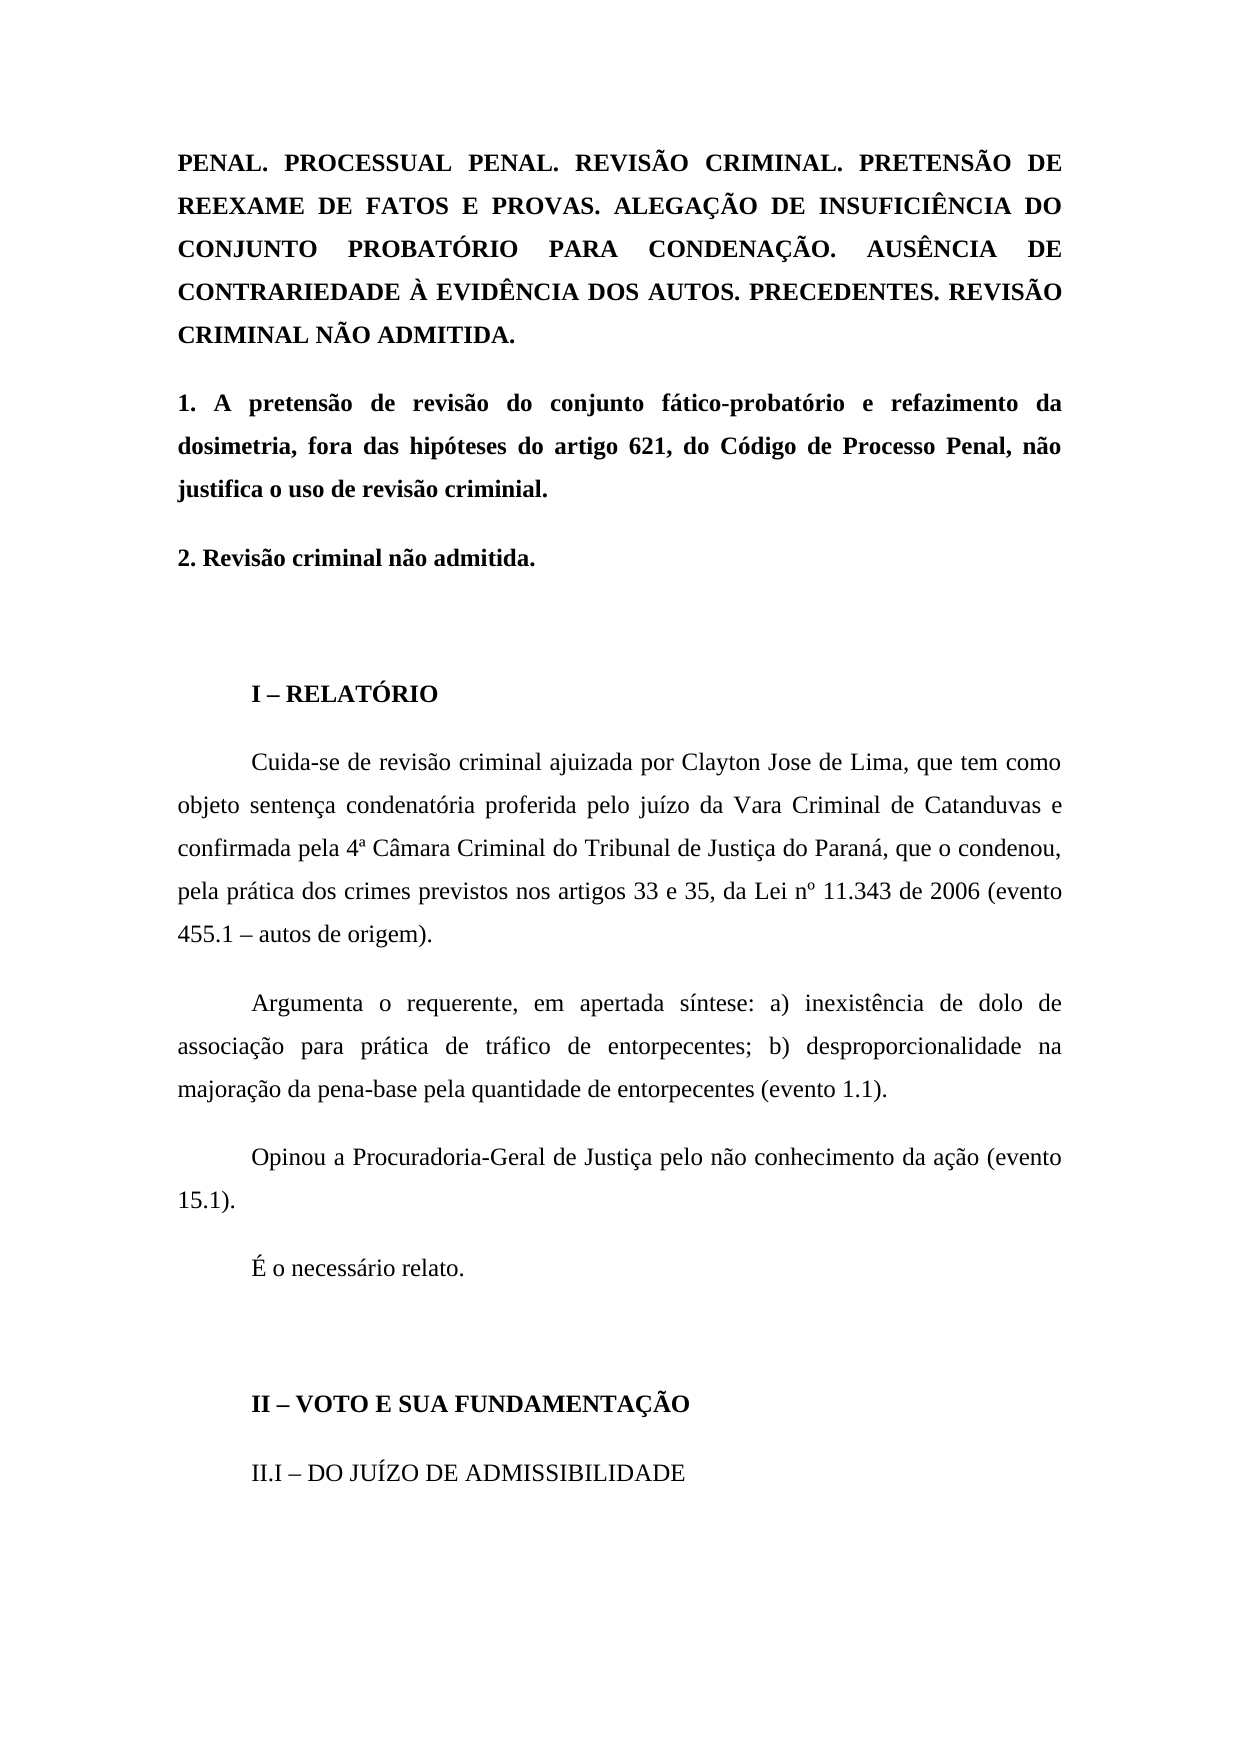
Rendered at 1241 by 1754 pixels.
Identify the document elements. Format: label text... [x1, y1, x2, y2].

text 2. Revisão criminal não admitida. [177, 543, 1063, 571]
list Cuida-se de revisão criminal ajuizada por Clayton Jose de Lima, que tem como objeto sentença condenatória proferida pelo juízo da Vara Criminal de Catanduvas e confirmada pela 4ª Câmara Criminal do Tribunal de Justiça do Paraná, que o condenou, pela prática dos crimes previstos nos artigos 33 e 35, da Lei nº 11.343 de 2006 (evento 455.1 – autos de origem). [177, 747, 1063, 948]
list I – RELATÓRIO [177, 679, 1063, 708]
list PENAL. PROCESSUAL PENAL. REVISÃO CRIMINAL. PRETENSÃO DE REEXAME DE FATOS E PROVAS. ALEGAÇÃO DE INSUFICIÊNCIA DO CONJUNTO PROBATÓRIO PARA CONDENAÇÃO. AUSÊNCIA DE CONTRARIEDADE À EVIDÊNCIA DOS AUTOS. PRECEDENTES. REVISÃO CRIMINAL NÃO ADMITIDA. [177, 148, 1063, 349]
list É o necessário relato. [177, 1253, 1063, 1282]
list II – VOTO E SUA FUNDAMENTAÇÃO [177, 1389, 1063, 1418]
list II.I – DO JUÍZO DE ADMISSIBILIDADE [177, 1458, 1063, 1486]
text 1. A pretensão de revisão do conjunto fático-probatório e refazimento da dosimetria, fora das hipóteses do artigo 621, do Código de Processo Penal, não justifica o uso de revisão criminial. [177, 388, 1063, 503]
list Argumenta o requerente, em apertada síntese: a) inexistência de dolo de associação para prática de tráfico de entorpecentes; b) desproporcionalidade na majoração da pena-base pela quantidade de entorpecentes (evento 1.1). [177, 988, 1063, 1103]
list Opinou a Procuradoria-Geral de Justiça pelo não conhecimento da ação (evento 15.1). [177, 1142, 1063, 1214]
